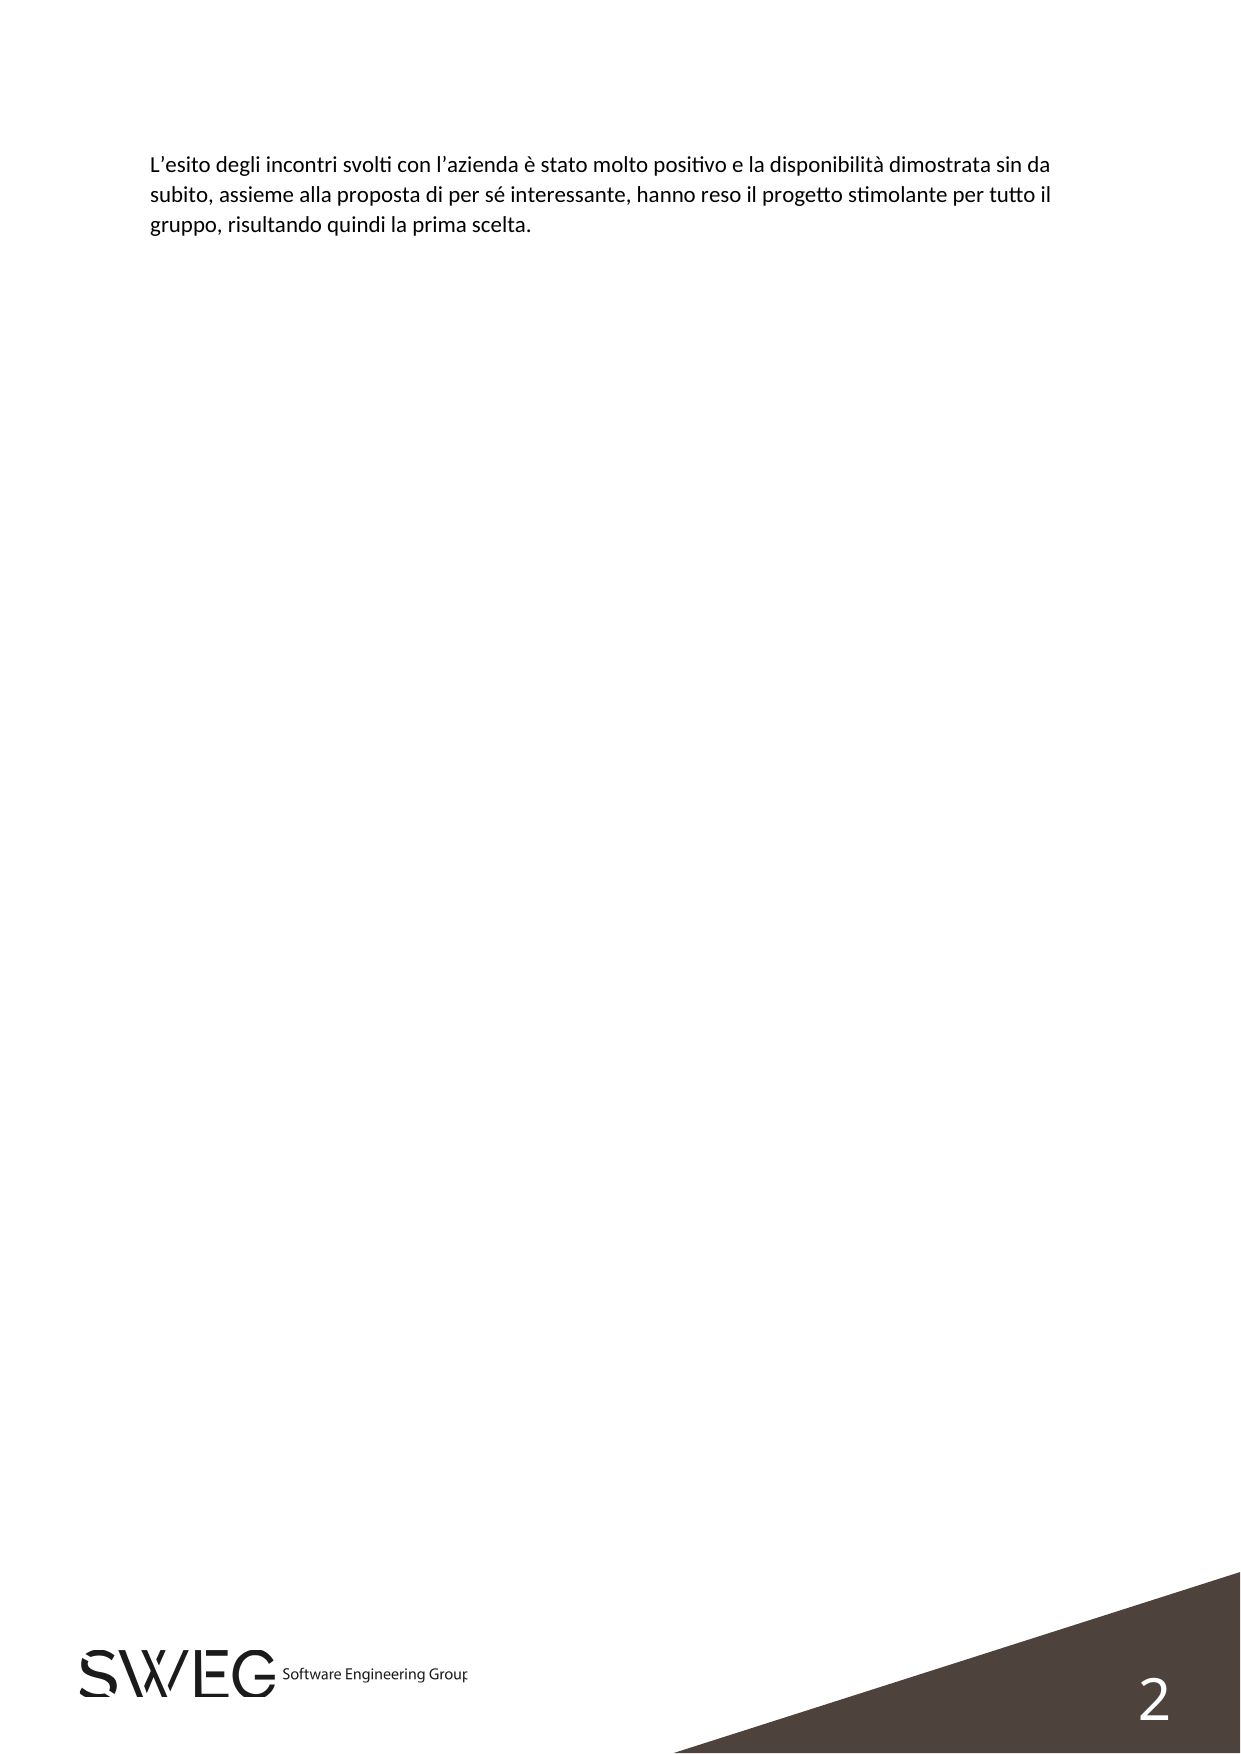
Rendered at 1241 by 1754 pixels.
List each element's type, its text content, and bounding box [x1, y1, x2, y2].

text L’esito degli incontri svolti con l’azienda è stato molto positivo e la disponibilità dimostrata sin da subito, assieme alla proposta di per sé interessante, hanno reso il progetto stimolante per tutto il gruppo, risultando quindi la prima scelta. [150, 150, 1090, 238]
picture [79, 1650, 468, 1697]
